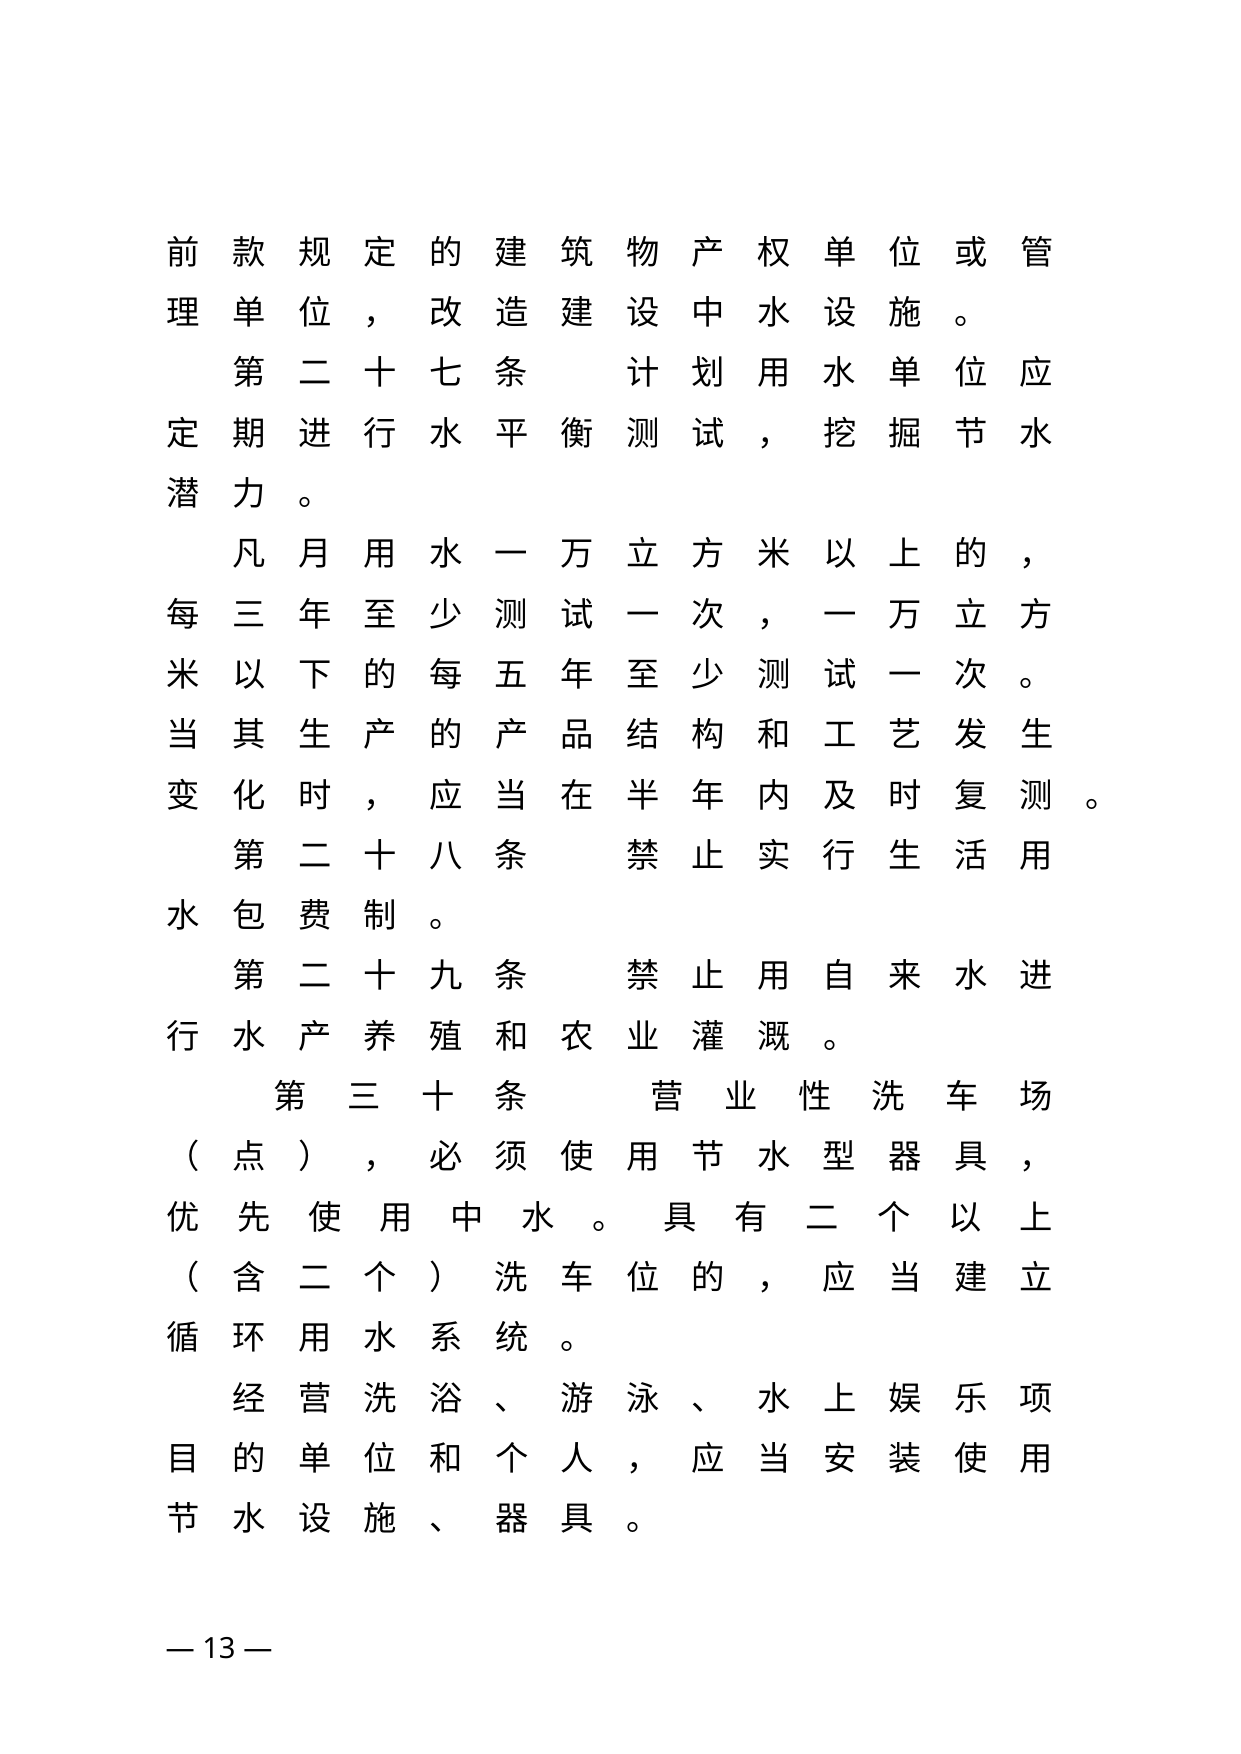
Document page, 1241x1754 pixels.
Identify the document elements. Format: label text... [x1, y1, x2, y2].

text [167, 219, 1085, 340]
text 凡月用水一万立方米以上的，每三年至少测试一次，一万立方米以下的每五年至少测试一次。当其生产的产品结构和工艺发生变化时，应当在半年内及时复测。 [167, 521, 1085, 823]
text 第二十七条 计划用水单位应定期进行水平衡测试，挖掘节水潜力。 [167, 340, 1085, 521]
text 第二十九条 禁止用自来水进行水产养殖和农业灌溉。 [167, 943, 1085, 1064]
text 经营洗浴、游泳、水上娱乐项目的单位和个人，应当安装使用节水设施、器具。 [167, 1365, 1085, 1546]
text 第二十八条 禁止实行生活用水包费制。 [167, 823, 1085, 943]
text 第三十条 营业性洗车场（点），必须使用节水型器具，优先使用中水。具有二个以上（含二个）洗车位的，应当建立循环用水系统。 [167, 1064, 1085, 1365]
